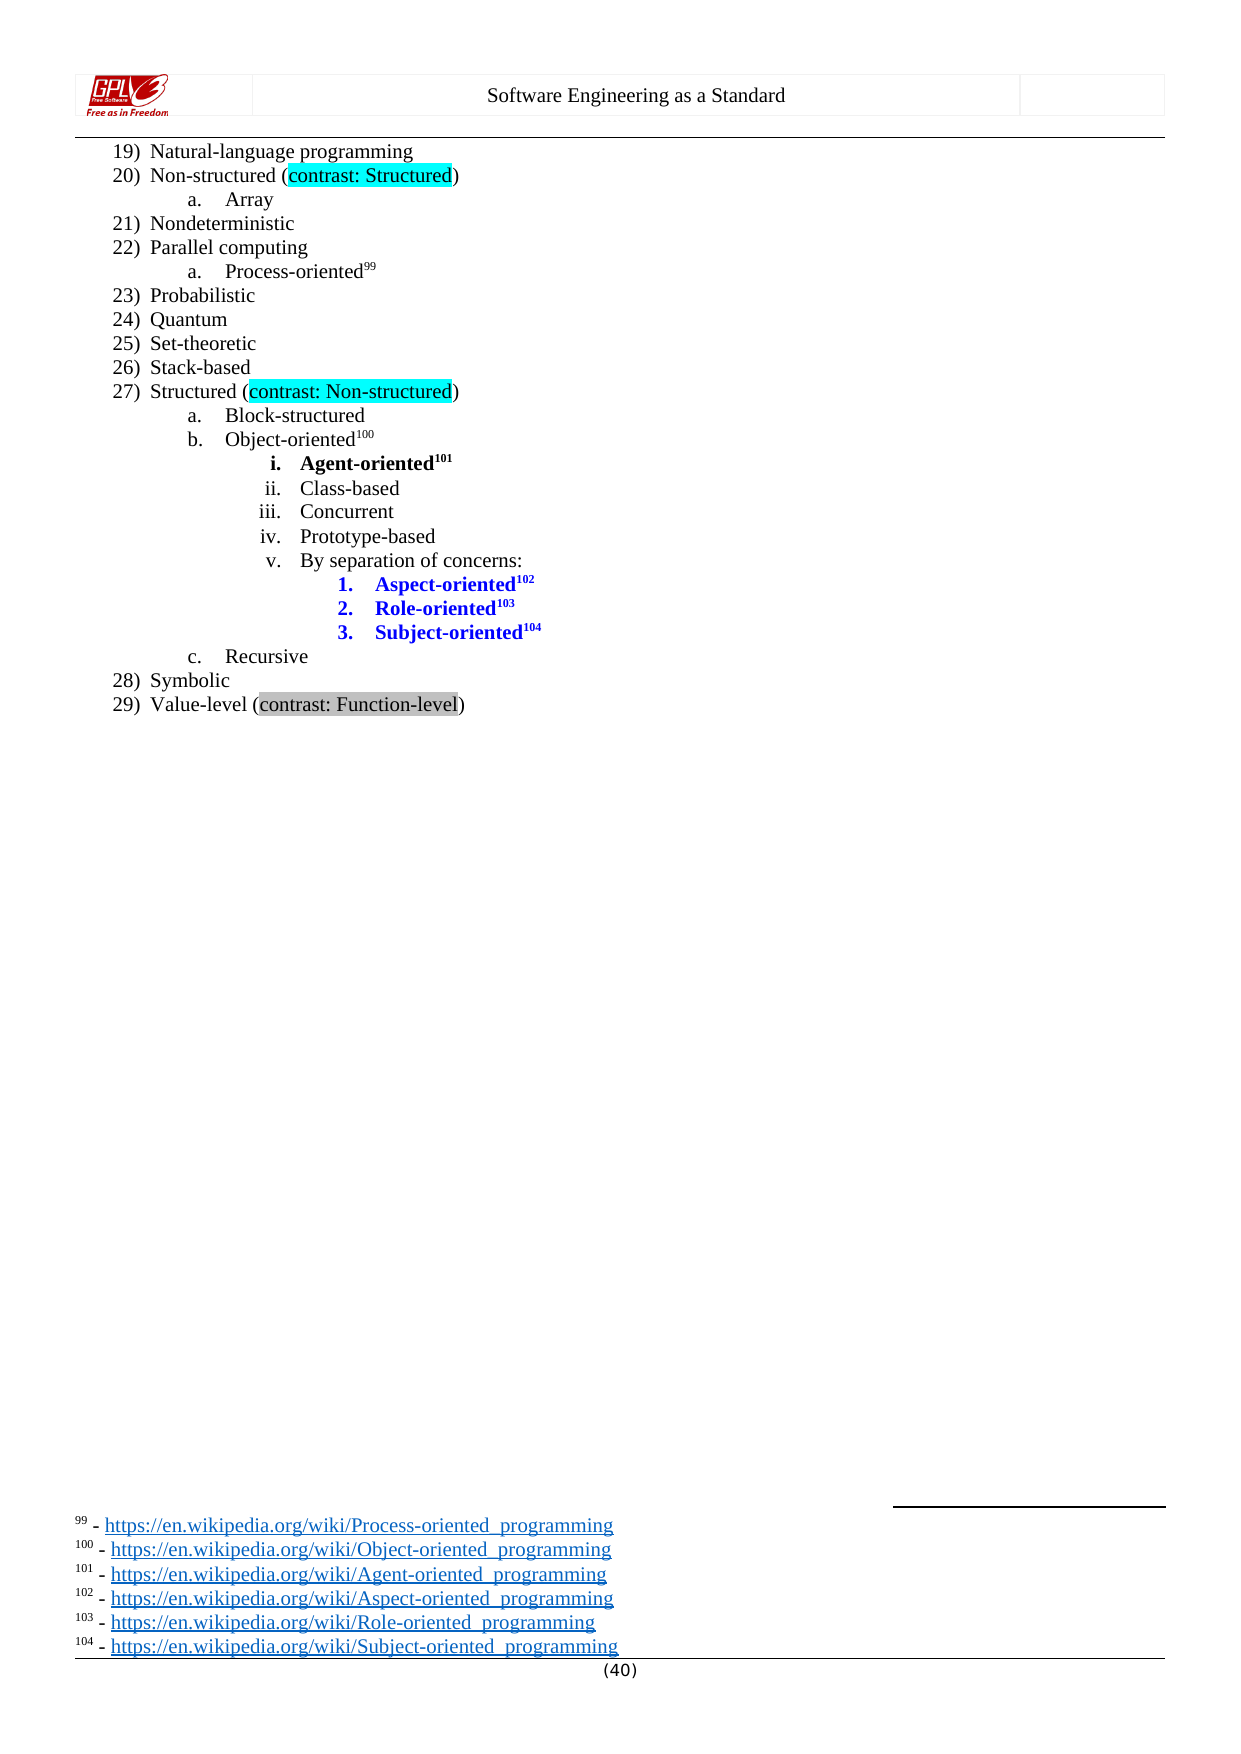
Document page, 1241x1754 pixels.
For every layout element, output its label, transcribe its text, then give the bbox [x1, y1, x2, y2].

list Array [187, 187, 1165, 211]
list Set-theoretic [112, 331, 1165, 355]
list Class-based [281, 475, 1165, 499]
list Value-level (contrast: Function-level) [112, 692, 259, 716]
list Aspect-oriented [337, 572, 1165, 596]
list Role-oriented [337, 596, 1165, 620]
picture [86, 74, 168, 116]
list Recursive [187, 644, 1165, 668]
list Value-level (contrast: Function-level) [458, 692, 1165, 716]
list Stack-based [112, 355, 1165, 379]
list Prototype-based [281, 523, 1165, 548]
list Probabilistic [112, 283, 1165, 307]
list Concurrent [281, 499, 1165, 523]
list Process-oriented [187, 259, 1165, 283]
list Structured (contrast: Non-structured) [112, 379, 249, 403]
list Natural-language programming [112, 138, 1165, 163]
list Non-structured (contrast: Structured) [452, 163, 1165, 187]
list Quantum [112, 307, 1165, 331]
list By separation of concerns: [281, 548, 1165, 572]
list Non-structured (contrast: Structured) [112, 163, 288, 187]
list Structured (contrast: Non-structured) [452, 379, 1165, 403]
list Parallel computing [112, 235, 1165, 259]
list Symbolic [112, 668, 1165, 692]
list Object-oriented [187, 427, 1165, 451]
list Nondeterministic [112, 211, 1165, 235]
list Agent-oriented [281, 451, 1165, 475]
list Subject-oriented [337, 620, 1165, 644]
list Block-structured [187, 403, 1165, 427]
